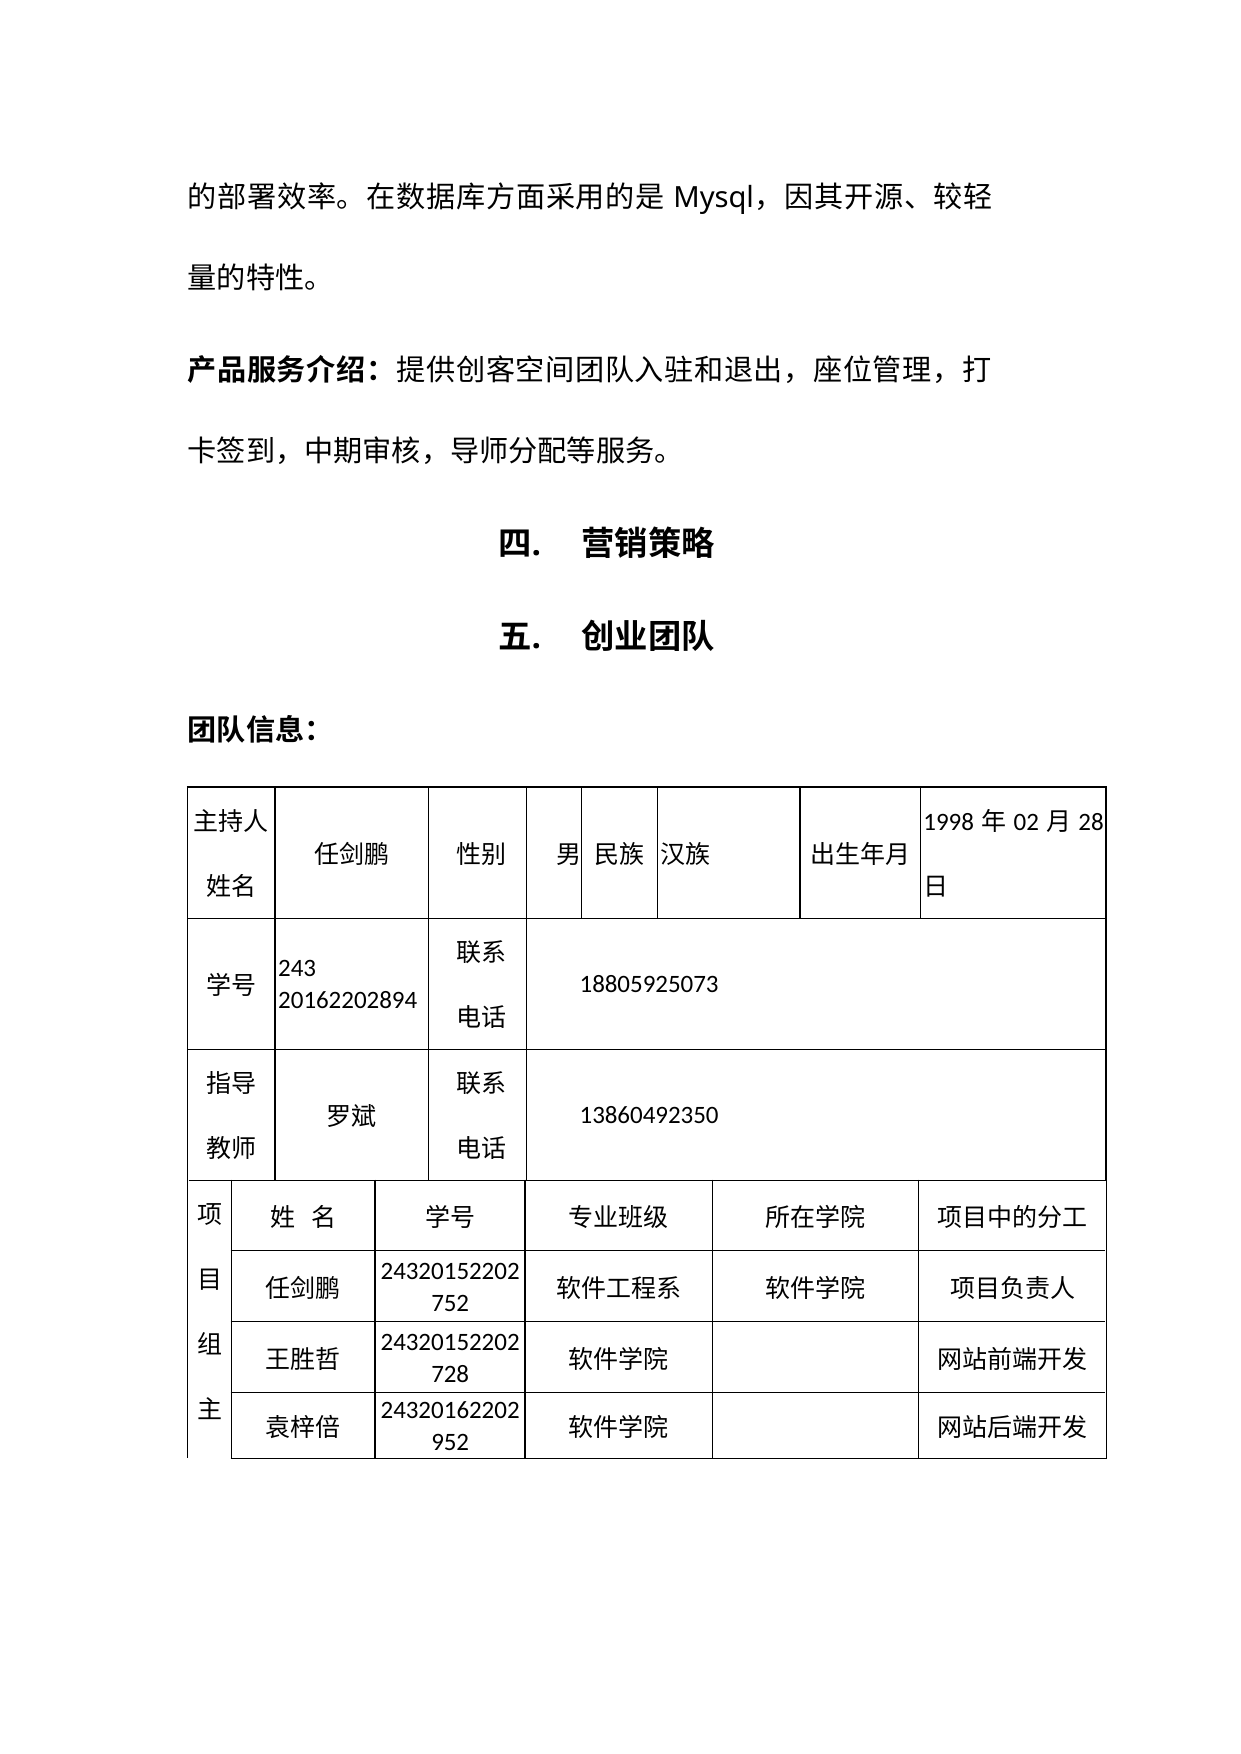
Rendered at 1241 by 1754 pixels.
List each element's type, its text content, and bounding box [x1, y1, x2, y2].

table_cell 24320152202752 [376, 1251, 524, 1321]
table_cell 所在学院 [713, 1181, 918, 1250]
table_cell 24320162202894 [276, 919, 428, 1048]
table_cell 13860492350 [527, 1050, 1105, 1179]
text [187, 162, 994, 308]
table_cell 联系 电话 [429, 1050, 526, 1179]
table_header 任剑鹏 [276, 788, 428, 917]
table_cell 王胜哲 [232, 1322, 374, 1392]
table_cell 学号 [376, 1181, 524, 1250]
list 团队信息： [187, 695, 994, 760]
table_cell 学号 [188, 919, 274, 1048]
table_header 出生年月 [801, 788, 920, 917]
table_cell 项 目 组 主 要 成 员 [188, 1181, 231, 1458]
list 创业团队 [498, 601, 994, 666]
table_cell 联系 电话 [429, 919, 526, 1048]
table_cell 软件学院 [526, 1393, 712, 1458]
list 营销策略 [498, 508, 994, 573]
table_cell 软件学院 [713, 1251, 918, 1321]
table_header 民族 [582, 788, 657, 917]
table_cell 项目负责人 [919, 1250, 1106, 1321]
table_header 性别 [429, 788, 526, 917]
table_header 男 [527, 788, 581, 917]
table_header 主持人 姓名 [188, 788, 274, 917]
table_cell 18805925073 [527, 919, 1105, 1048]
table_cell 软件学院 [526, 1322, 712, 1392]
table_cell 网站前端开发 [919, 1321, 1106, 1392]
text 产品服务介绍：提供创客空间团队入驻和退出，座位管理，打卡签到，中期审核，导师分配等服务。 [187, 335, 994, 481]
table_cell 项目中的分工 [919, 1181, 1106, 1250]
table_cell 袁梓倍 [232, 1393, 374, 1458]
table_cell [713, 1393, 918, 1458]
table_header 1998年02月28日 [921, 788, 1105, 917]
table_cell 24320152202728 [376, 1322, 524, 1392]
table_cell 软件工程系 [526, 1251, 712, 1321]
table_cell 专业班级 [526, 1181, 712, 1250]
table_cell 指导 教师 [188, 1050, 274, 1179]
table_header 汉族 [658, 788, 799, 917]
table_cell 罗斌 [276, 1050, 428, 1179]
table_cell [713, 1322, 918, 1392]
table_cell 任剑鹏 [232, 1251, 374, 1321]
table_cell 24320162202952 [376, 1393, 524, 1458]
table_cell 姓 名 [232, 1181, 374, 1250]
table_cell 网站后端开发 [919, 1392, 1106, 1458]
